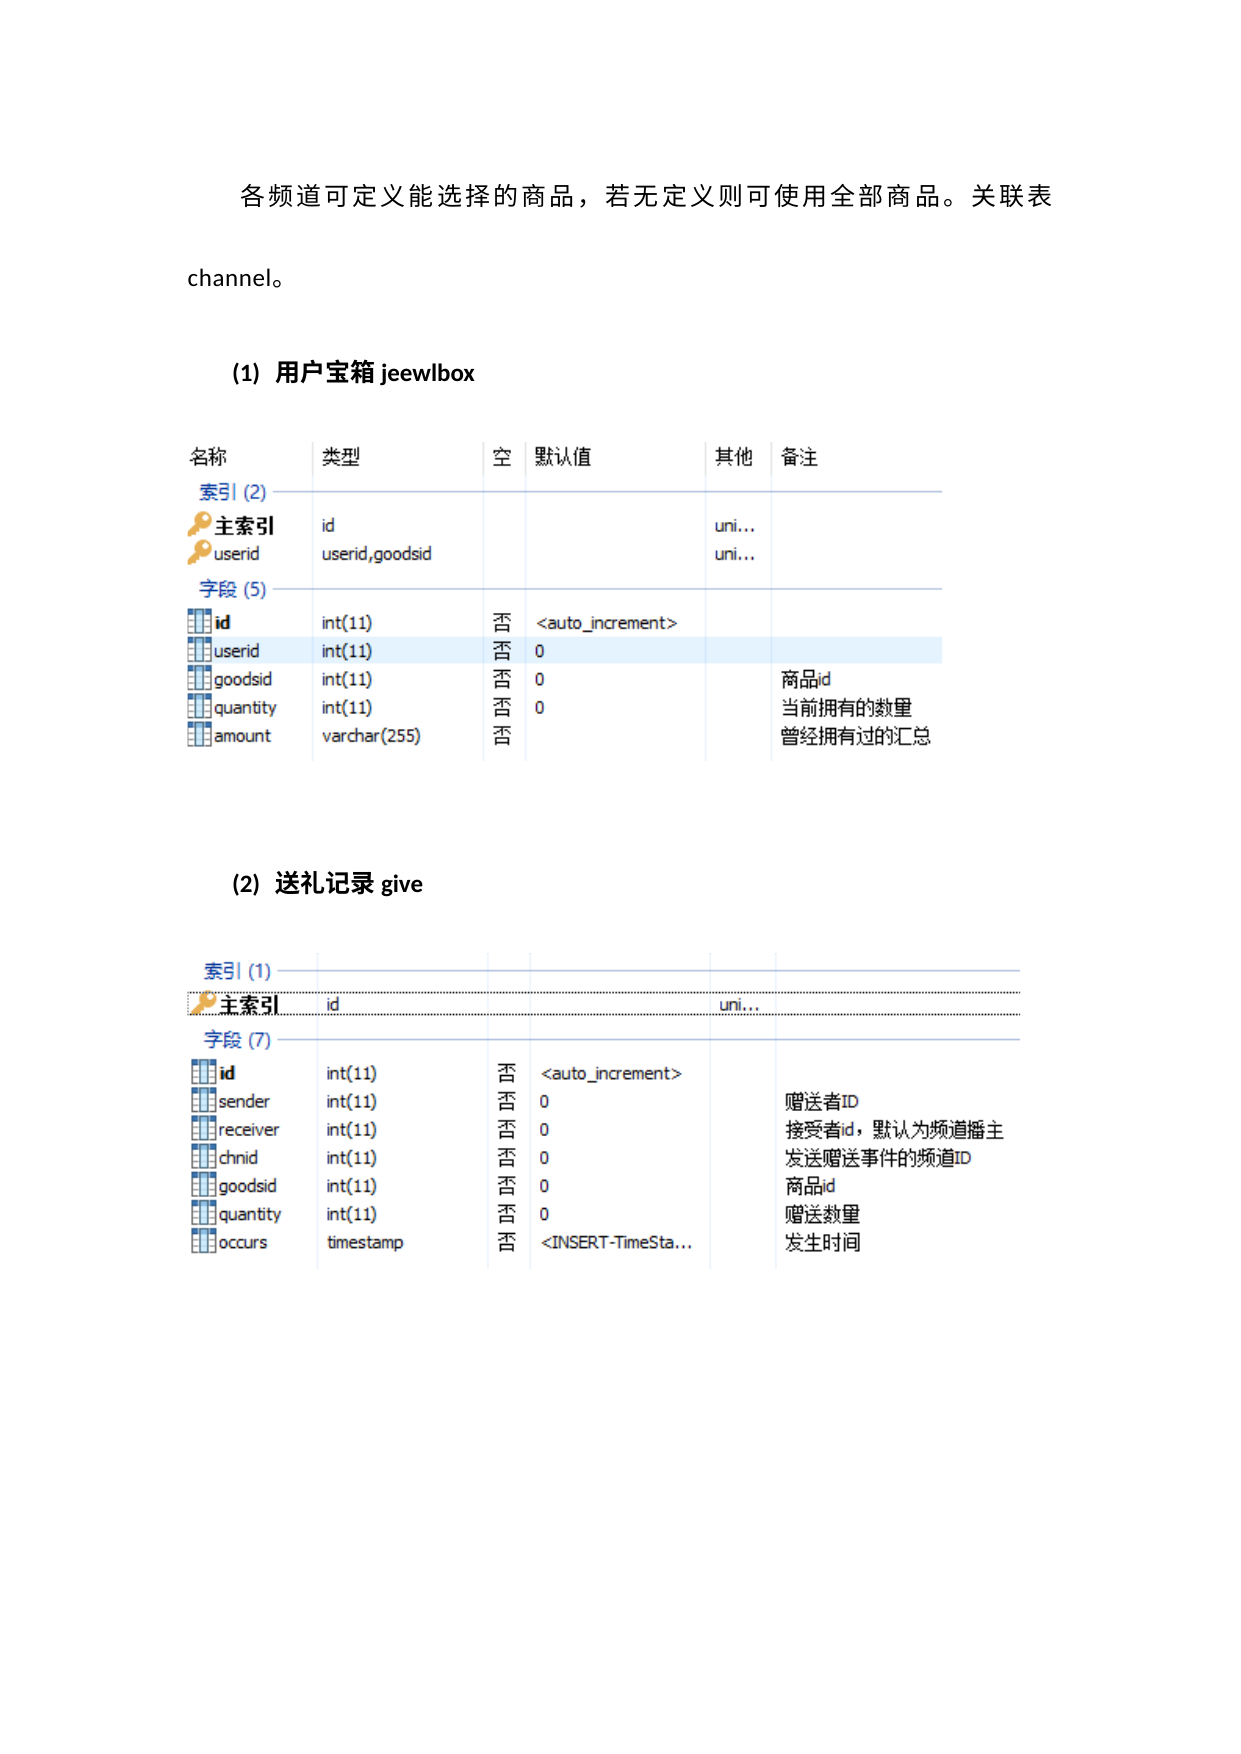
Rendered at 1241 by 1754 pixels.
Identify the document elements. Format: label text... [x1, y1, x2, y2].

text 送礼记录 give [232, 849, 1053, 914]
picture [187, 442, 943, 761]
picture [187, 953, 1021, 1269]
text 各频道可定义能选择的商品，若无定义则可使用全部商品。关联表channel。 [187, 162, 1053, 308]
text 用户宝箱 jeewlbox [232, 338, 1053, 403]
